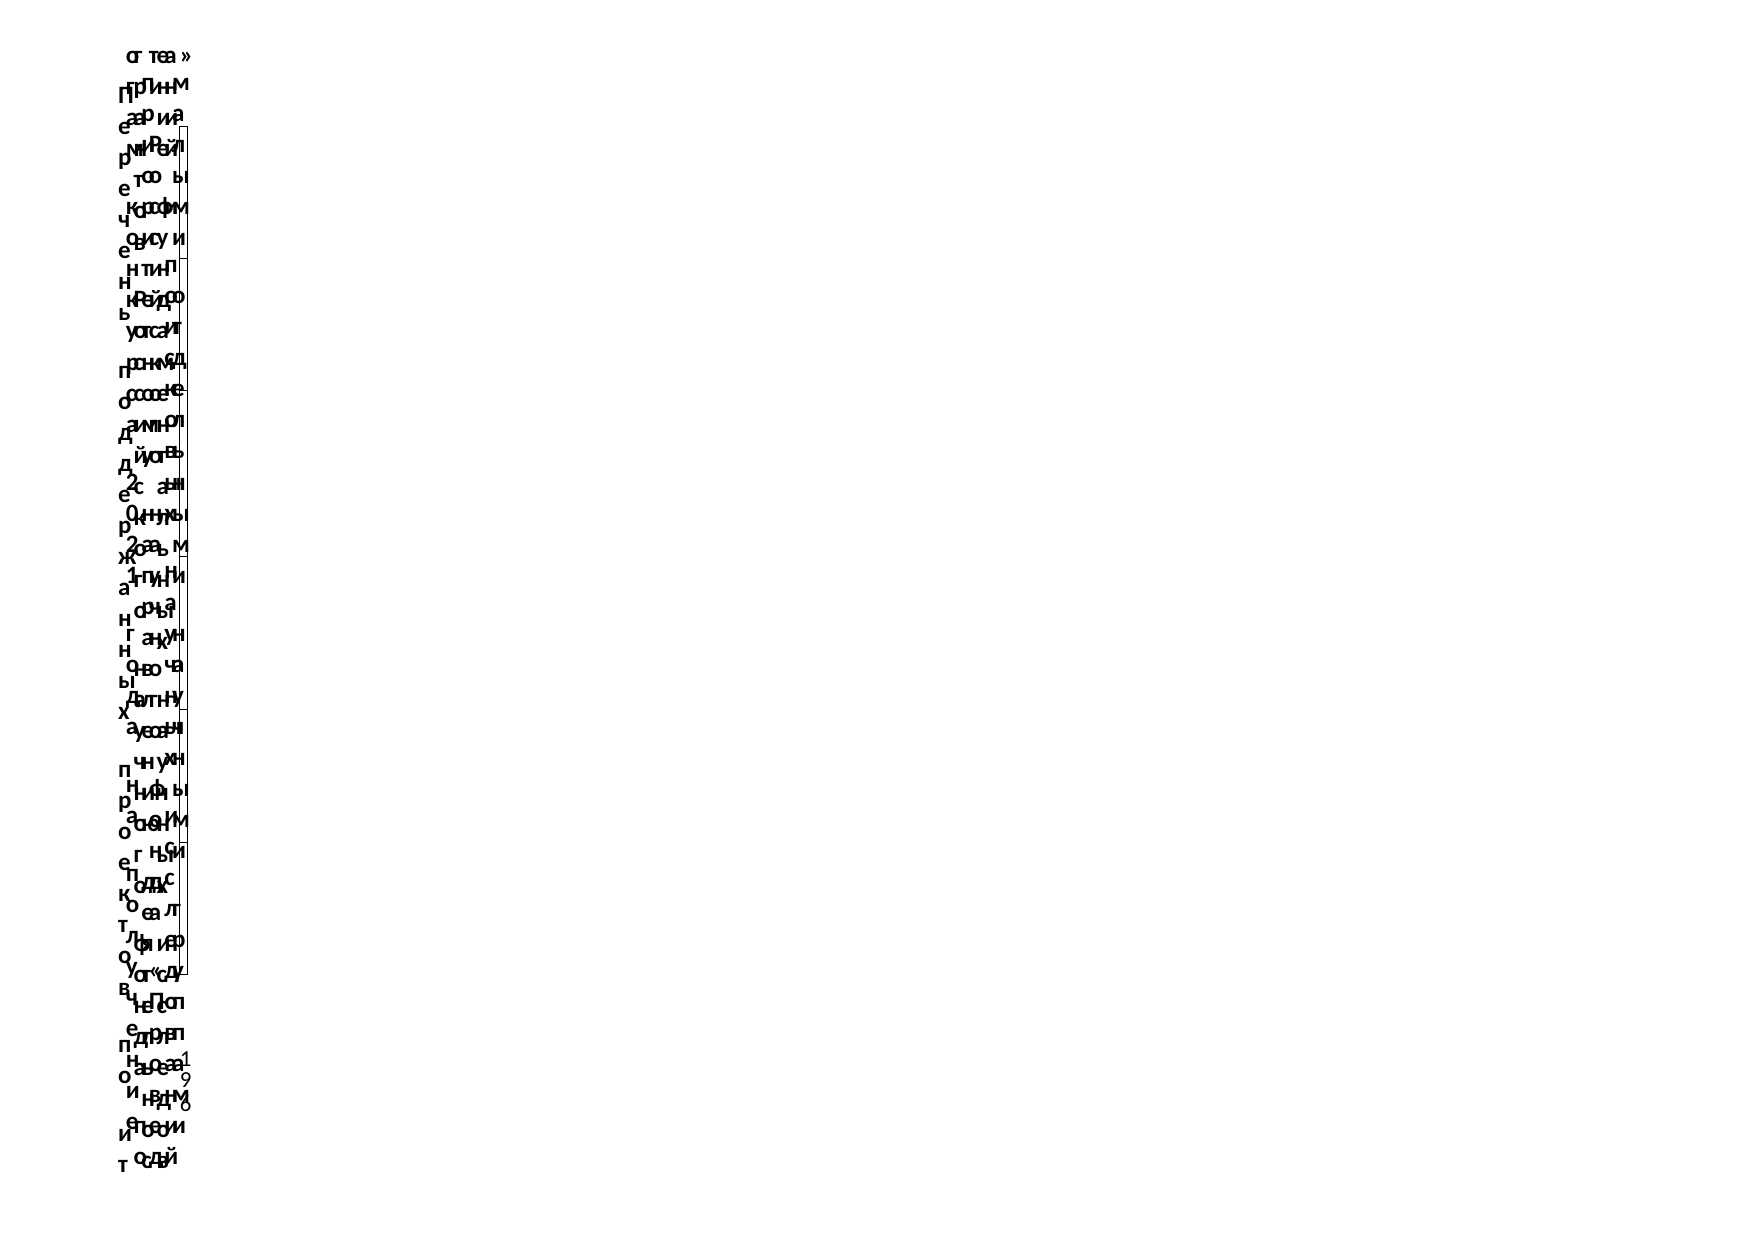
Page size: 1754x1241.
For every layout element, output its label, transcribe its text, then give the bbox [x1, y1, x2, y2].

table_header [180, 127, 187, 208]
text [118, 39, 187, 1175]
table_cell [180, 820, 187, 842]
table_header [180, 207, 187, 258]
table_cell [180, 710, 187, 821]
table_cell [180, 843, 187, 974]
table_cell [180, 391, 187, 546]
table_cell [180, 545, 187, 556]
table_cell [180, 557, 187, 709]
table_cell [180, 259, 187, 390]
